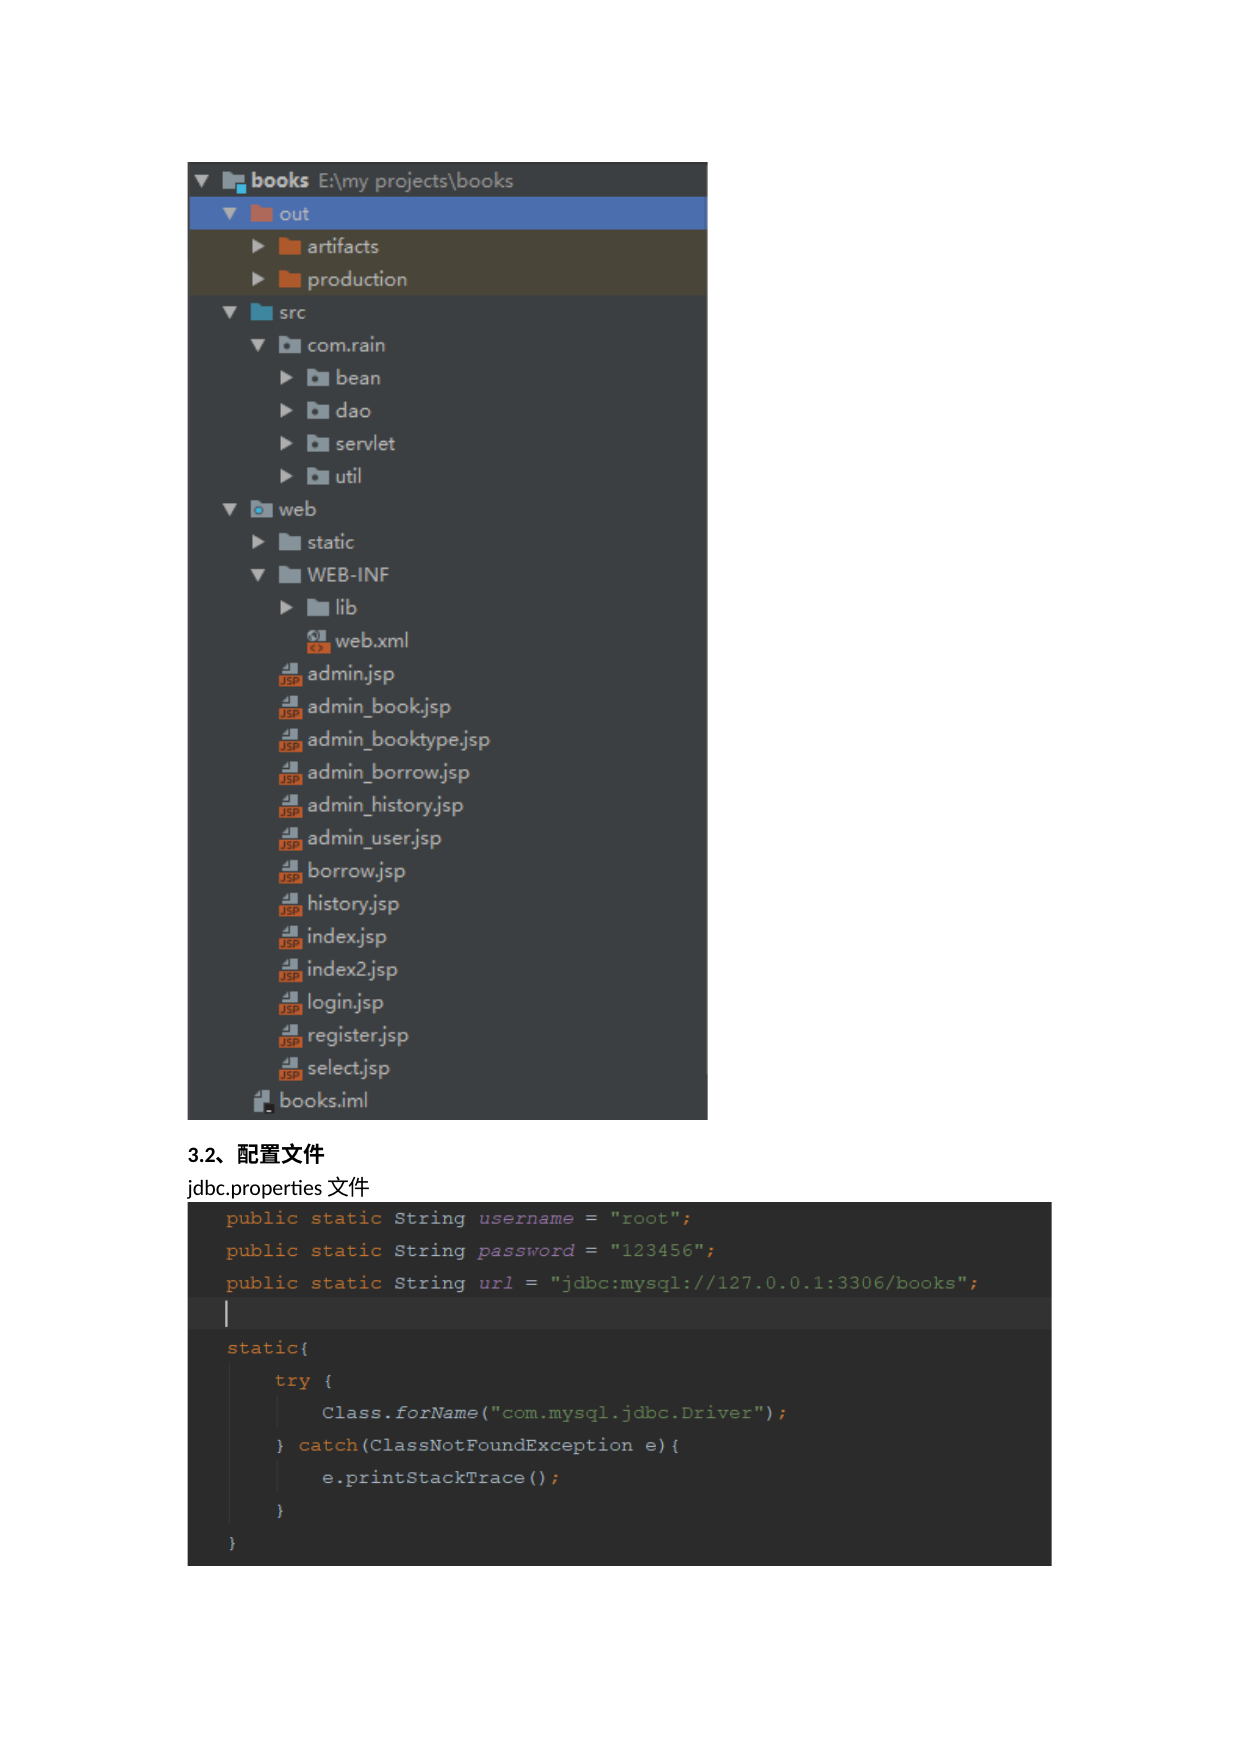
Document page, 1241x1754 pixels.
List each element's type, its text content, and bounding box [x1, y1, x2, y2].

list jdbc.properties文件 [187, 1169, 1053, 1202]
picture [187, 162, 708, 1120]
list 配置文件 [187, 1137, 1053, 1169]
picture [187, 1202, 1052, 1566]
